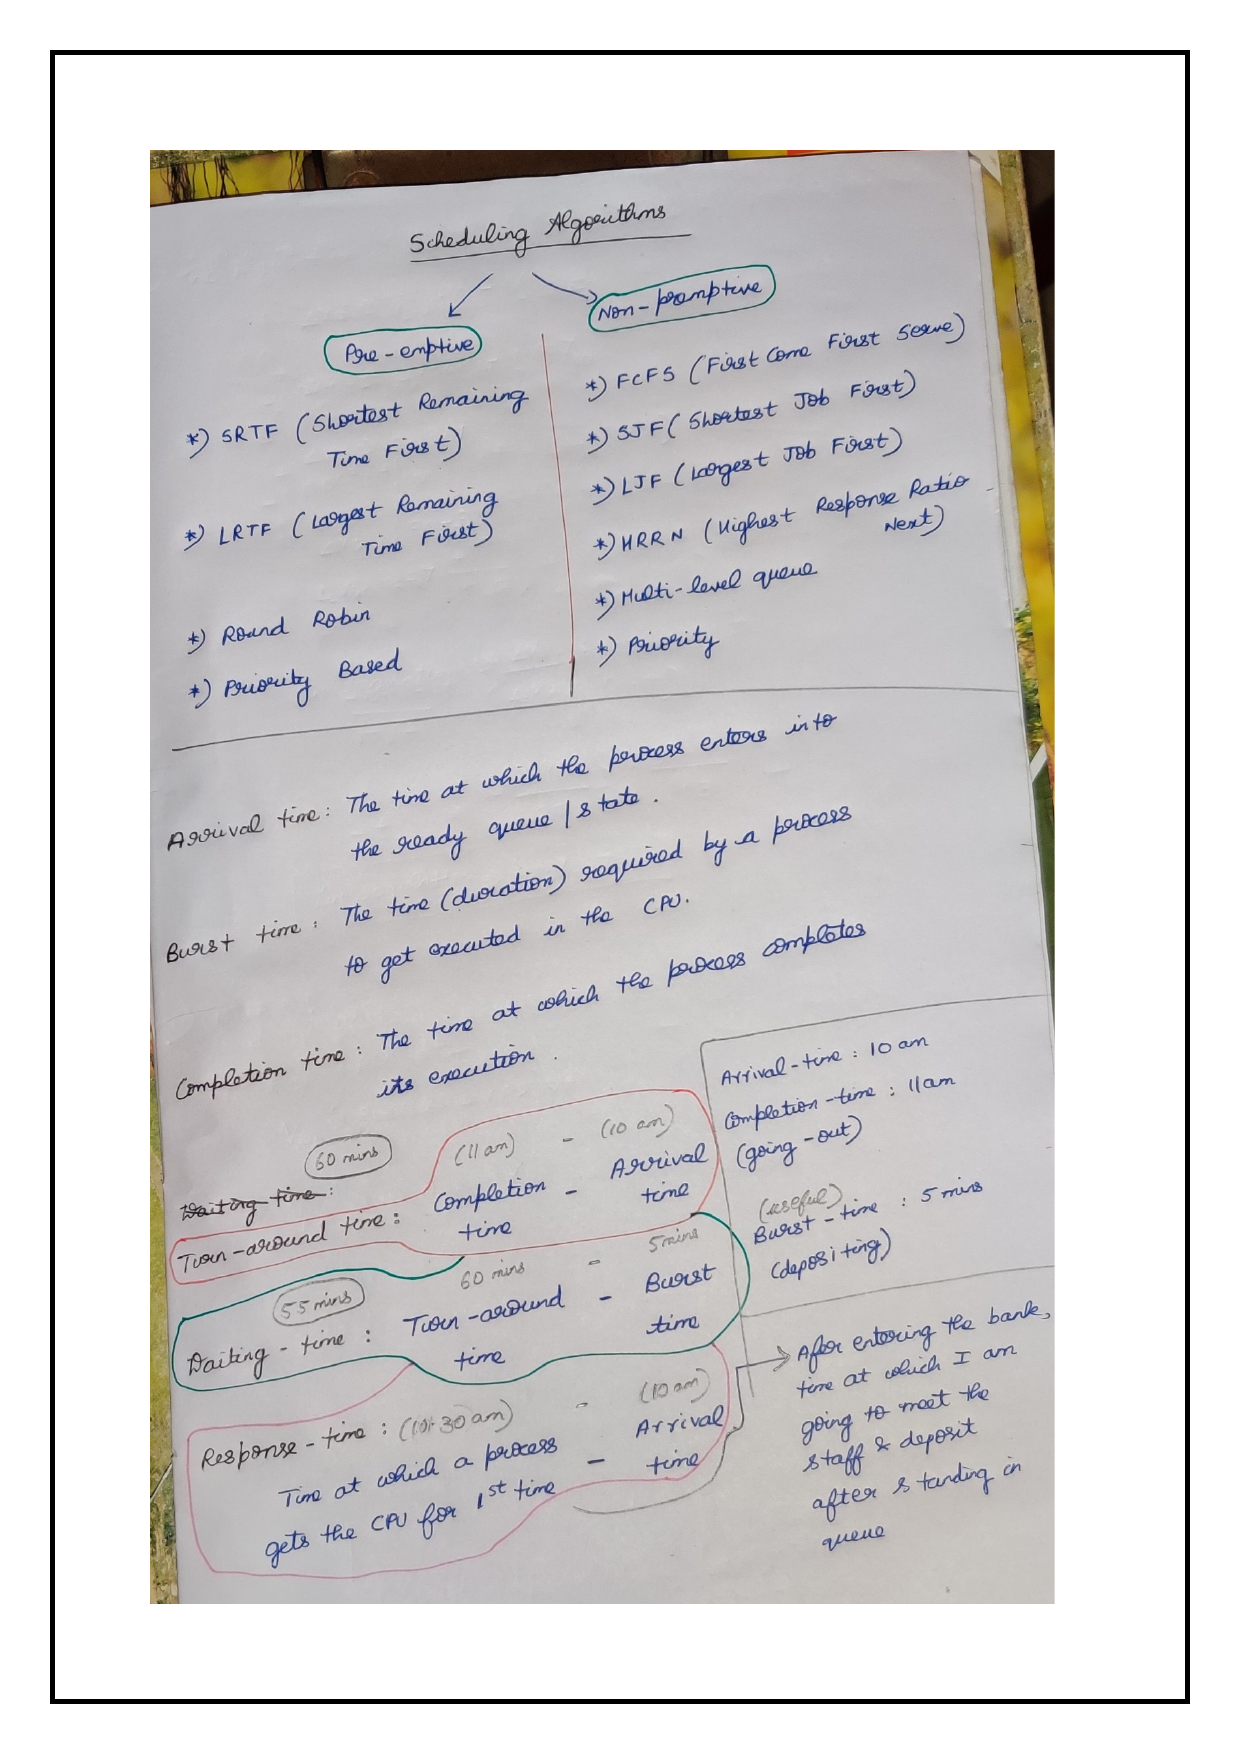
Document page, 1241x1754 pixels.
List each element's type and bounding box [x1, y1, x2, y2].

picture [150, 150, 1055, 1604]
